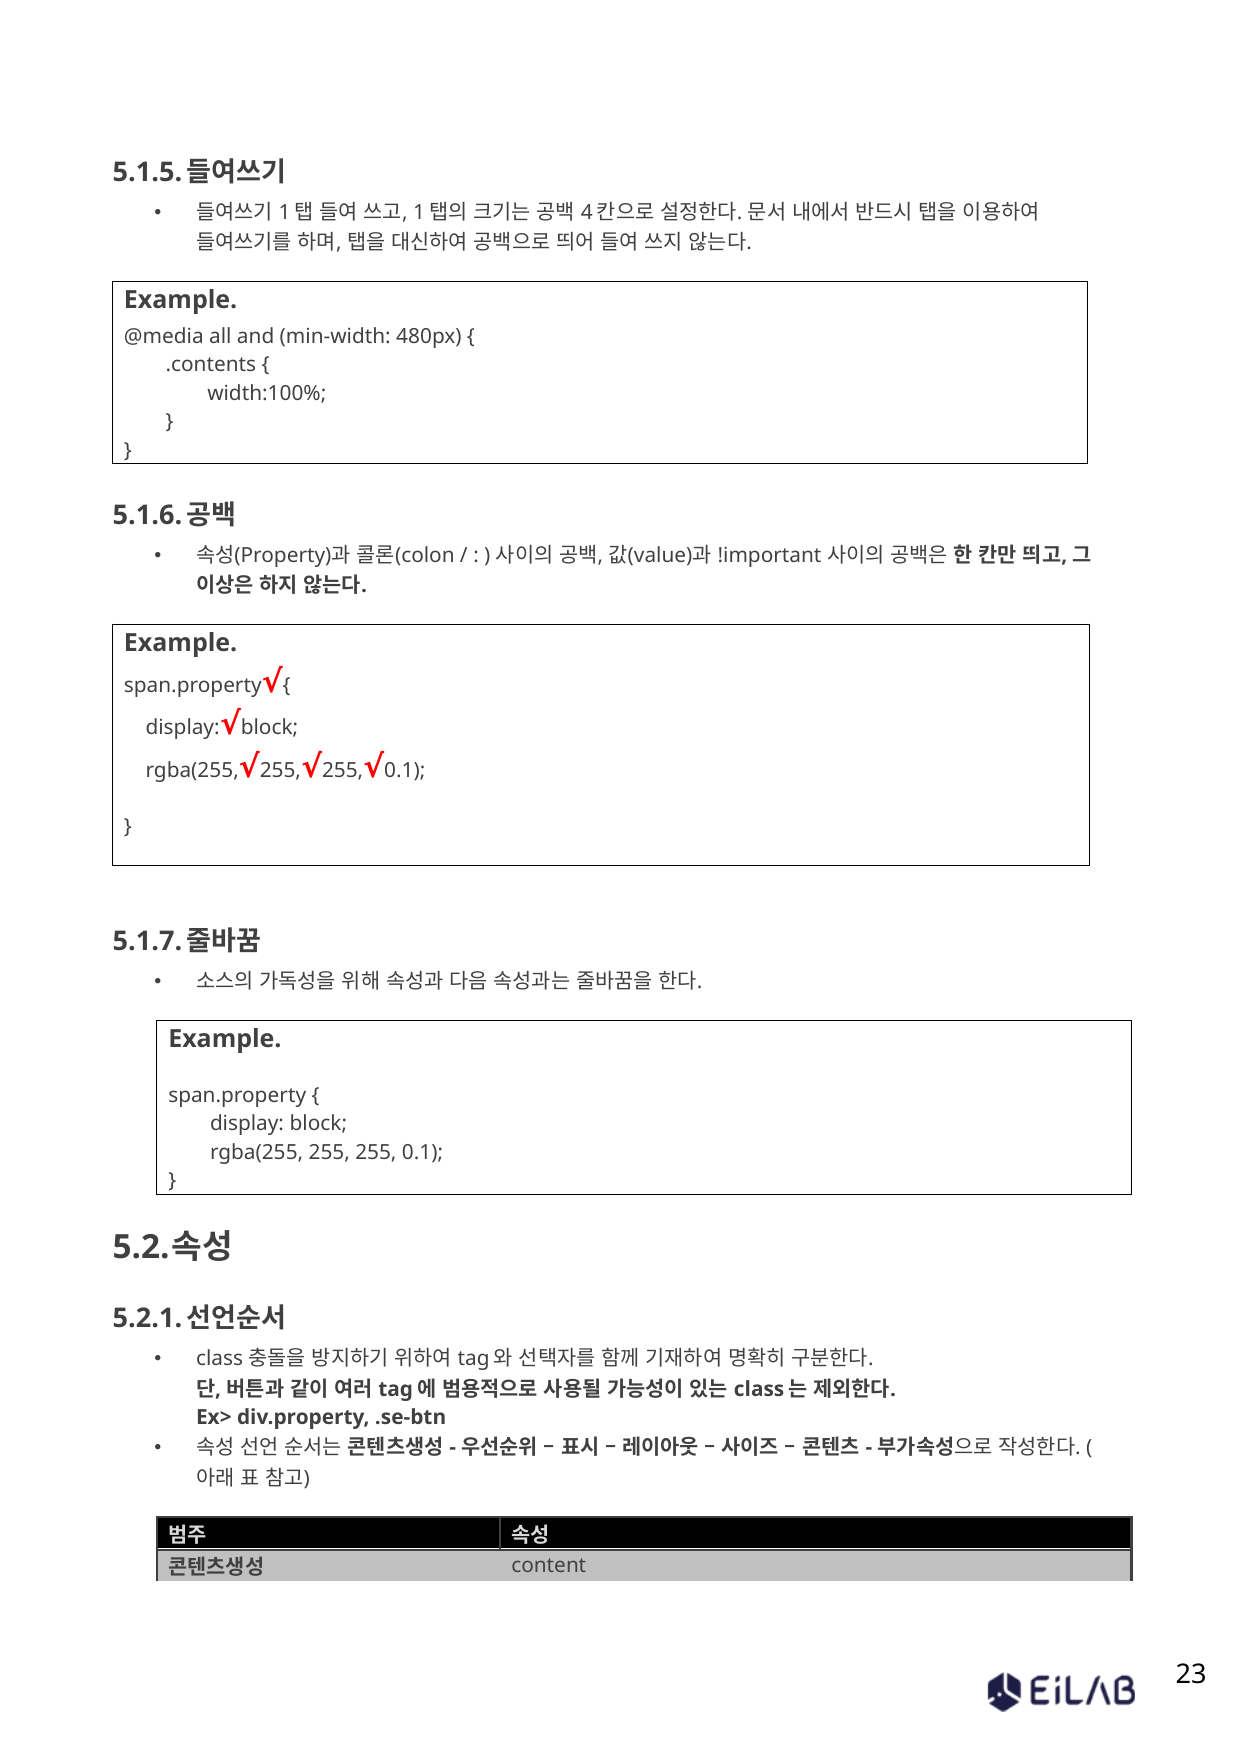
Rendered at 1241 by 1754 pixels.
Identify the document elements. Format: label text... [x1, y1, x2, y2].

subtitle 공백 [112, 493, 1128, 532]
table_header Example. @media all and (min-width: 480px) { .contents { width:100%; } } [113, 282, 1087, 463]
table_header 속성 [501, 1518, 1130, 1548]
list 속성 선언 순서는 콘텐츠생성 - 우선순위 – 표시 – 레이아웃 – 사이즈 – 콘텐츠 - 부가속성으로 작성한다. (아래 표 참고) [154, 1431, 1128, 1491]
list 들여쓰기 1탭 들여 쓰고, 1탭의 크기는 공백 4칸으로 설정한다. 문서 내에서 반드시 탭을 이용하여 들여쓰기를 하며, 탭을 대신하여 공백으로 띄어 들여 쓰지 않는다. [154, 195, 1128, 256]
table_header Example. span.property { display: block; rgba(255, 255, 255, 0.1); } [157, 1021, 1131, 1194]
table_cell 콘텐츠생성 [158, 1551, 500, 1581]
subtitle 선언순서 [112, 1296, 1128, 1336]
table_header Example. span.property√{ display:√block; rgba(255,√255,√255,√0.1); } [113, 625, 1089, 865]
list class 충돌을 방지하기 위하여 tag와 선택자를 함께 기재하여 명확히 구분한다. 단, 버튼과 같이 여러 tag에 범용적으로 사용될 가능성이 있는 class는 제외한다. Ex> div.property, .se-btn [154, 1341, 1128, 1431]
subtitle 속성 [112, 1220, 1128, 1268]
picture [987, 1672, 1135, 1712]
table_cell content [500, 1551, 1130, 1581]
table_header 범주 [158, 1518, 499, 1548]
subtitle 줄바꿈 [112, 919, 1128, 959]
list 속성(Property)과 콜론(colon / : ) 사이의 공백, 값(value)과 !important 사이의 공백은 한 칸만 띄고, 그 이상은 하지 않는다. [154, 538, 1128, 598]
subtitle 들여쓰기 [112, 150, 1128, 189]
list 소스의 가독성을 위해 속성과 다음 속성과는 줄바꿈을 한다. [154, 964, 1128, 995]
